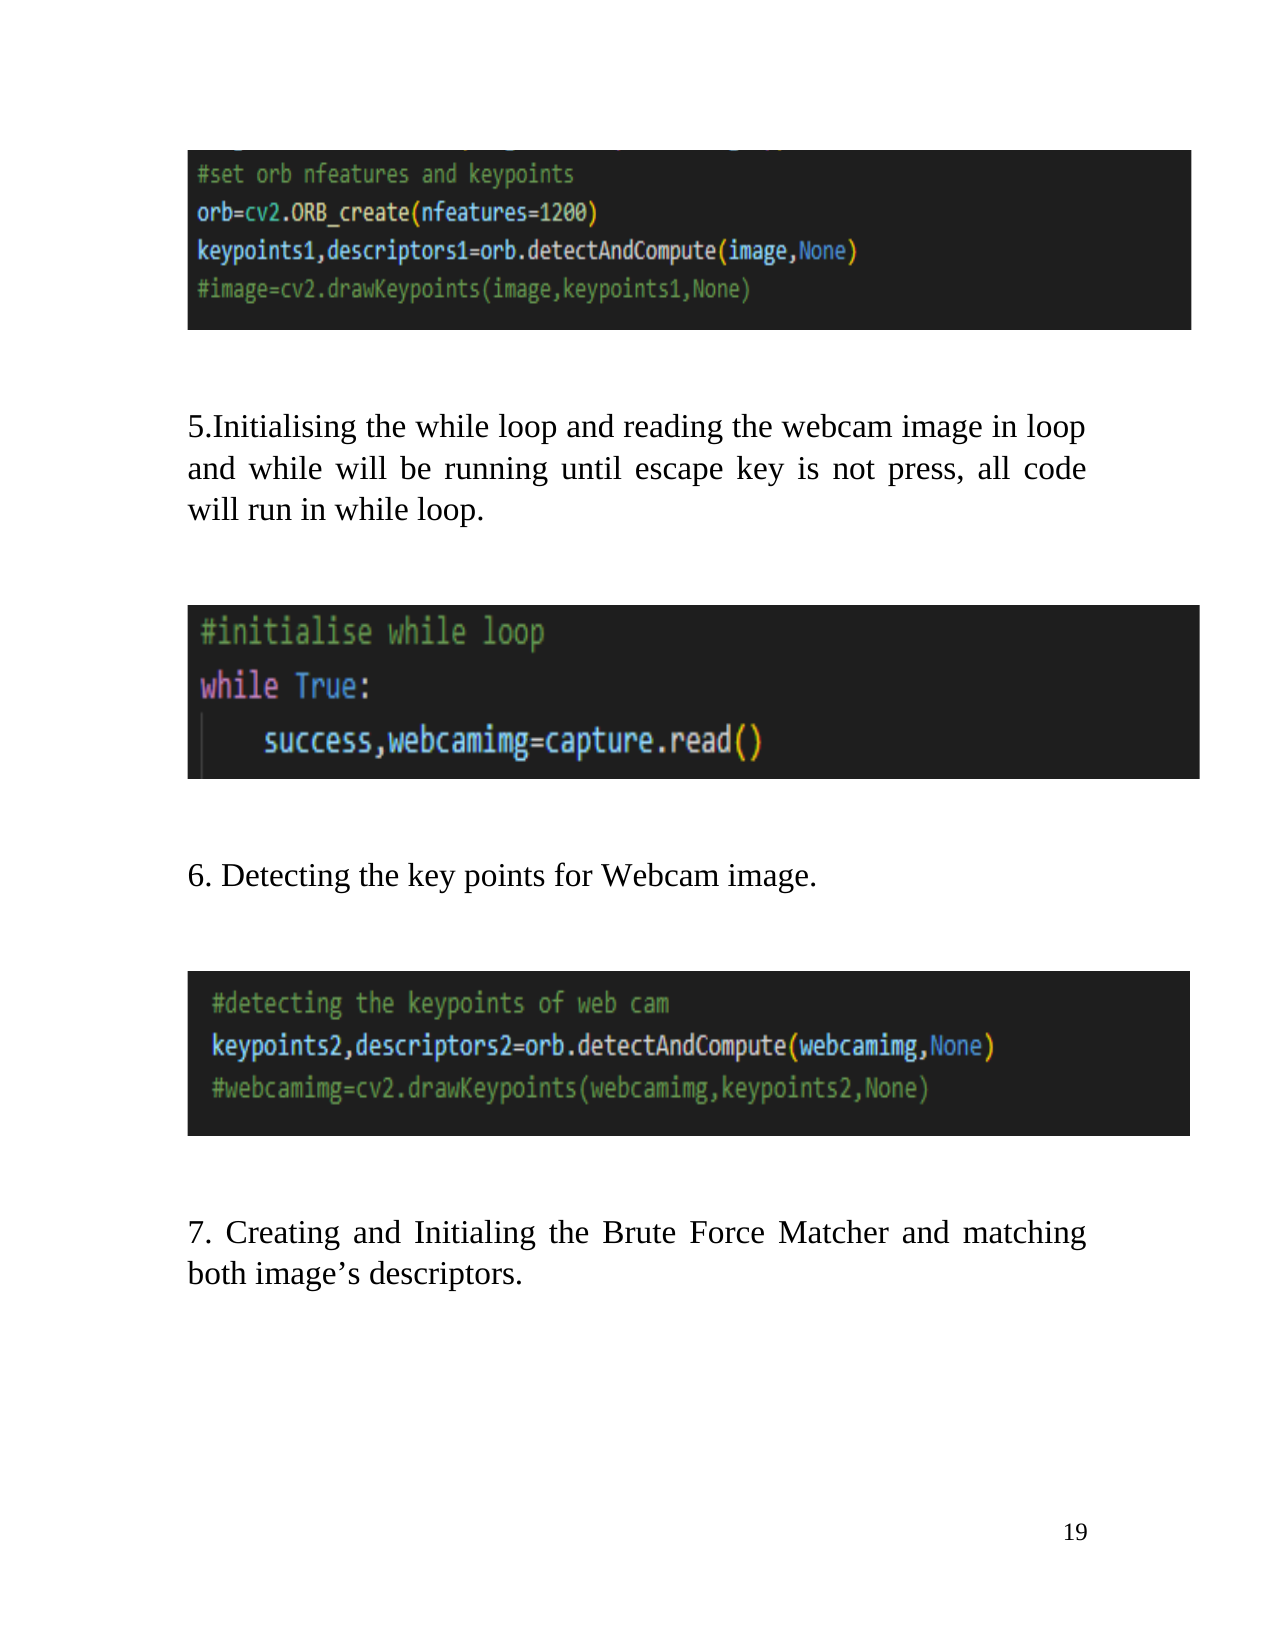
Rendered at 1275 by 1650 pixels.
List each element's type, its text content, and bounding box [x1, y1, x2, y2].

text 5.Initialising the while loop and reading the webcam image in loop and while will be running until escape key is not press, all code will run in while loop. [187, 407, 1087, 528]
picture [187, 971, 1190, 1136]
picture [187, 605, 1200, 779]
text 7. Creating and Initialing the Brute Force Matcher and matching both image’s descriptors. [187, 1212, 1087, 1292]
picture [187, 150, 1192, 330]
text 6. Detecting the key points for Webcam image. [187, 855, 1087, 893]
